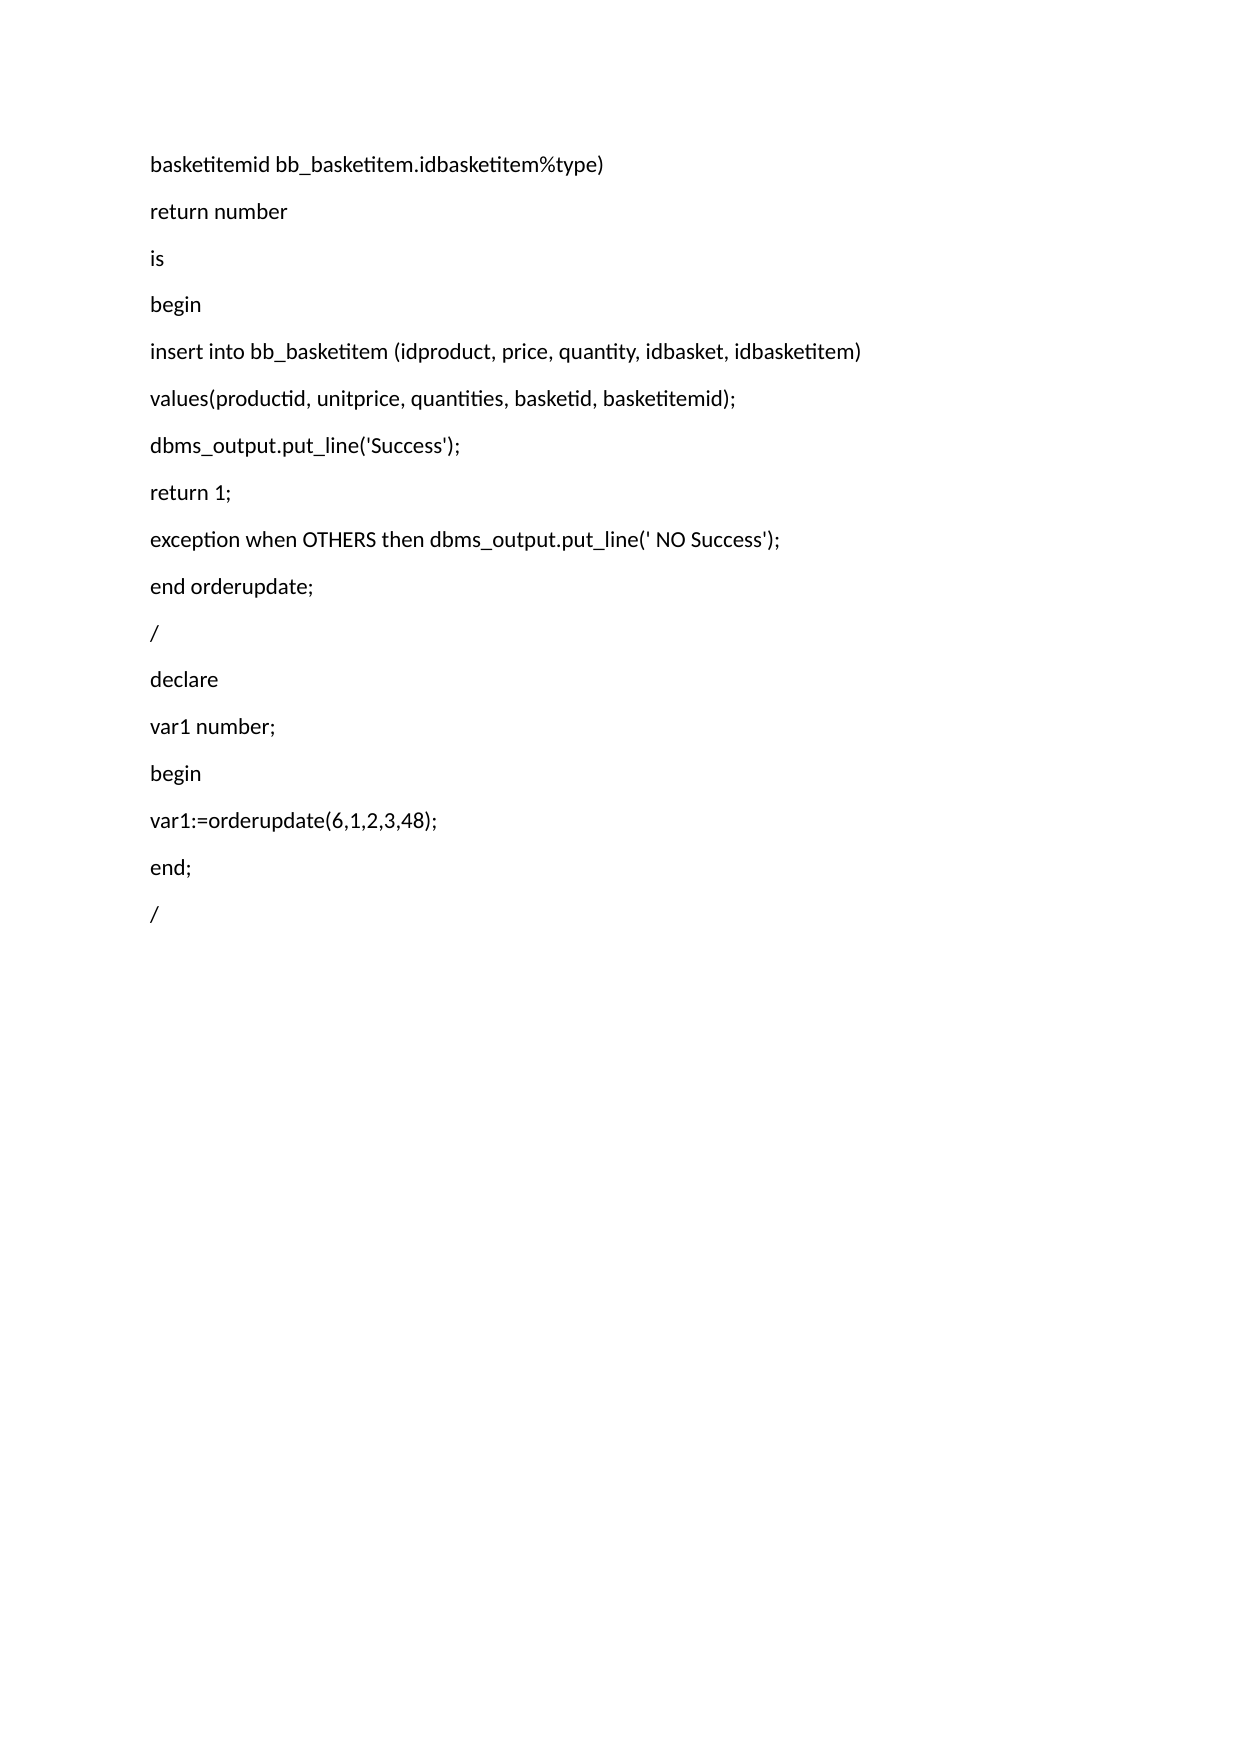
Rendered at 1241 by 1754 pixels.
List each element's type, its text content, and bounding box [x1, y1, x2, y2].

text / [150, 900, 1090, 928]
text var1 number; [150, 712, 1090, 741]
text exception when OTHERS then dbms_output.put_line(' NO Success'); [150, 525, 1090, 553]
text / [150, 619, 1090, 647]
text values(productid, unitprice, quantities, basketid, basketitemid); [150, 384, 1090, 412]
text declare [150, 666, 1090, 694]
text dbms_output.put_line('Success'); [150, 431, 1090, 459]
text end orderupdate; [150, 572, 1090, 600]
text return 1; [150, 478, 1090, 506]
text is [150, 244, 1090, 272]
text insert into bb_basketitem (idproduct, price, quantity, idbasket, idbasketitem) [150, 337, 1090, 366]
text begin [150, 291, 1090, 319]
text return number [150, 197, 1090, 225]
text basketitemid bb_basketitem.idbasketitem%type) [150, 150, 1090, 178]
text begin [150, 759, 1090, 787]
text end; [150, 853, 1090, 881]
text var1:=orderupdate(6,1,2,3,48); [150, 806, 1090, 834]
